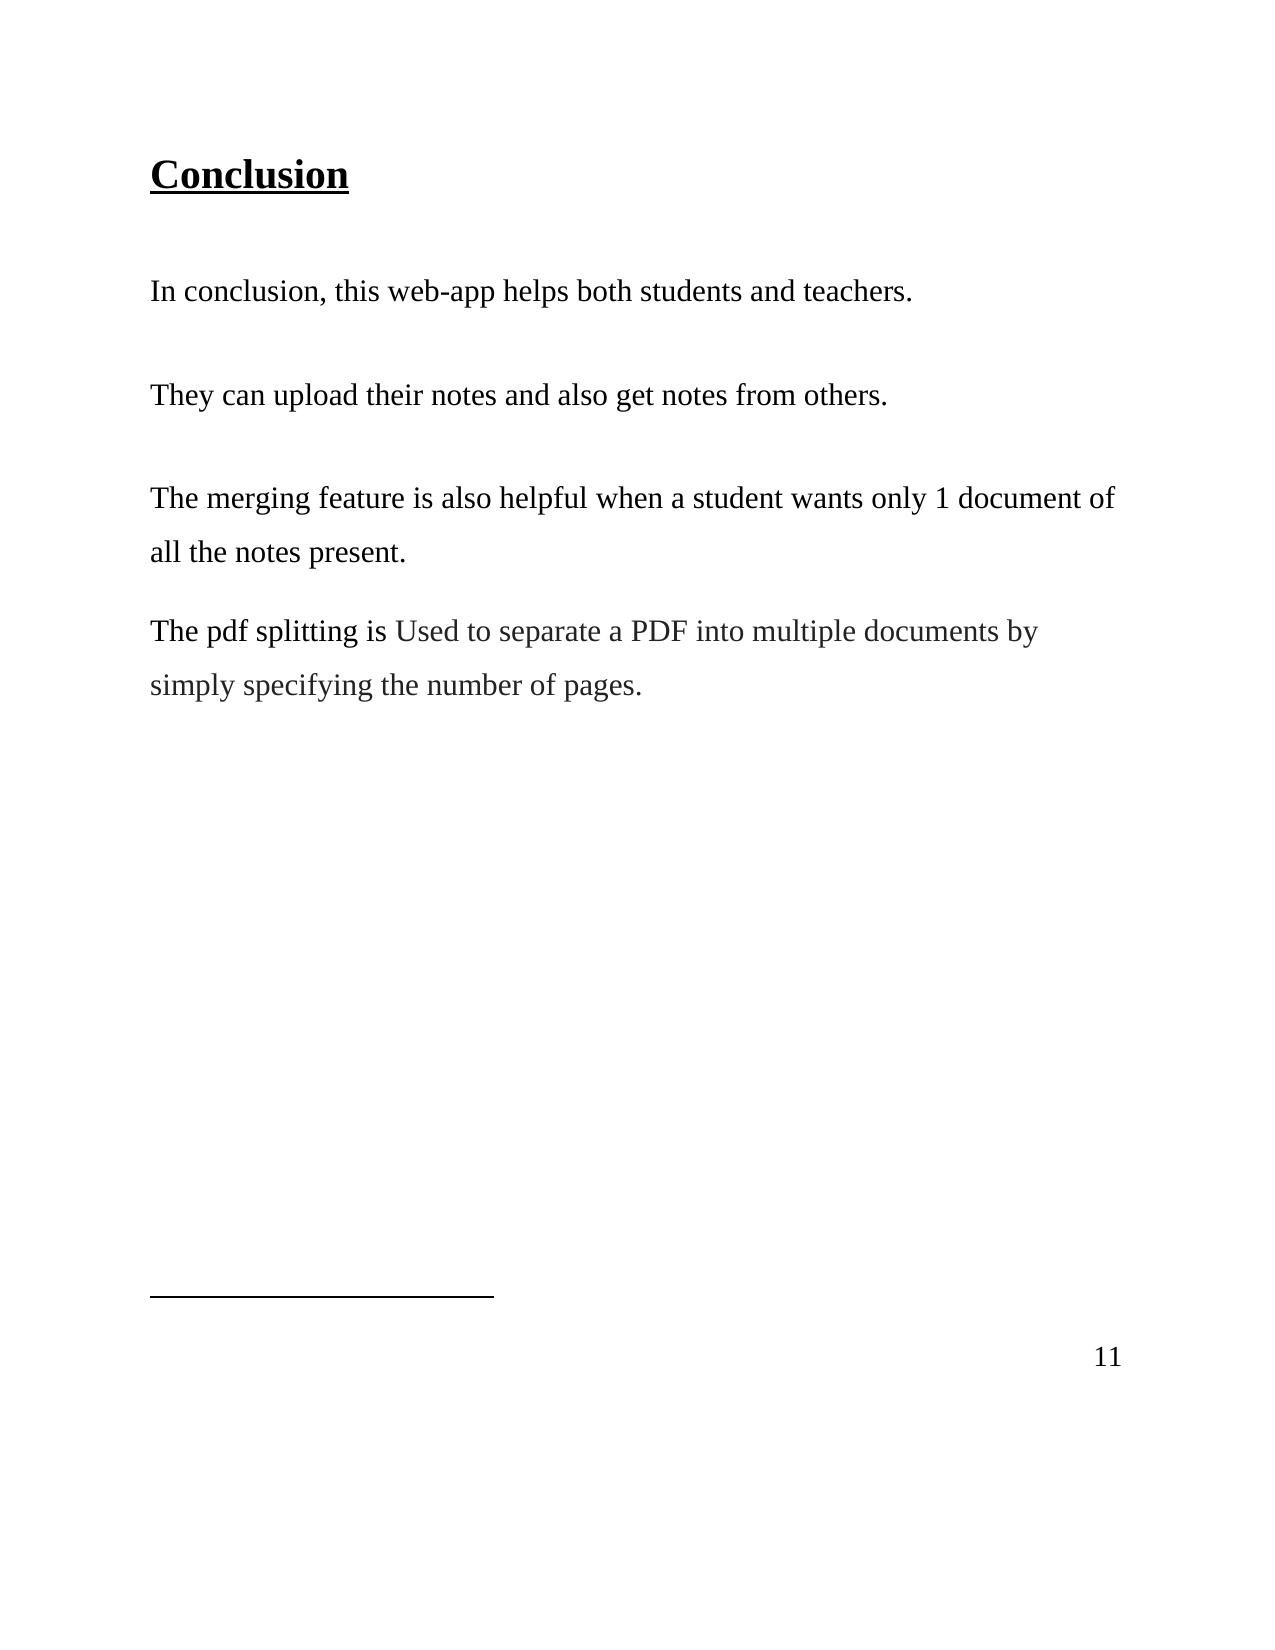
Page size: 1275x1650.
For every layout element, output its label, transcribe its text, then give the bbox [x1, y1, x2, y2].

text 11 [150, 1339, 1125, 1372]
subtitle In conclusion, this web-app helps both students and teachers. [150, 272, 1125, 308]
subtitle Conclusion [150, 150, 1125, 198]
subtitle They can upload their notes and also get notes from others. [150, 376, 1125, 412]
subtitle The merging feature is also helpful when a student wants only 1 document of all the notes present. [150, 479, 1125, 569]
text The pdf splitting is Used to separate a PDF into multiple documents by simply specifying the number of pages. [150, 612, 1125, 702]
